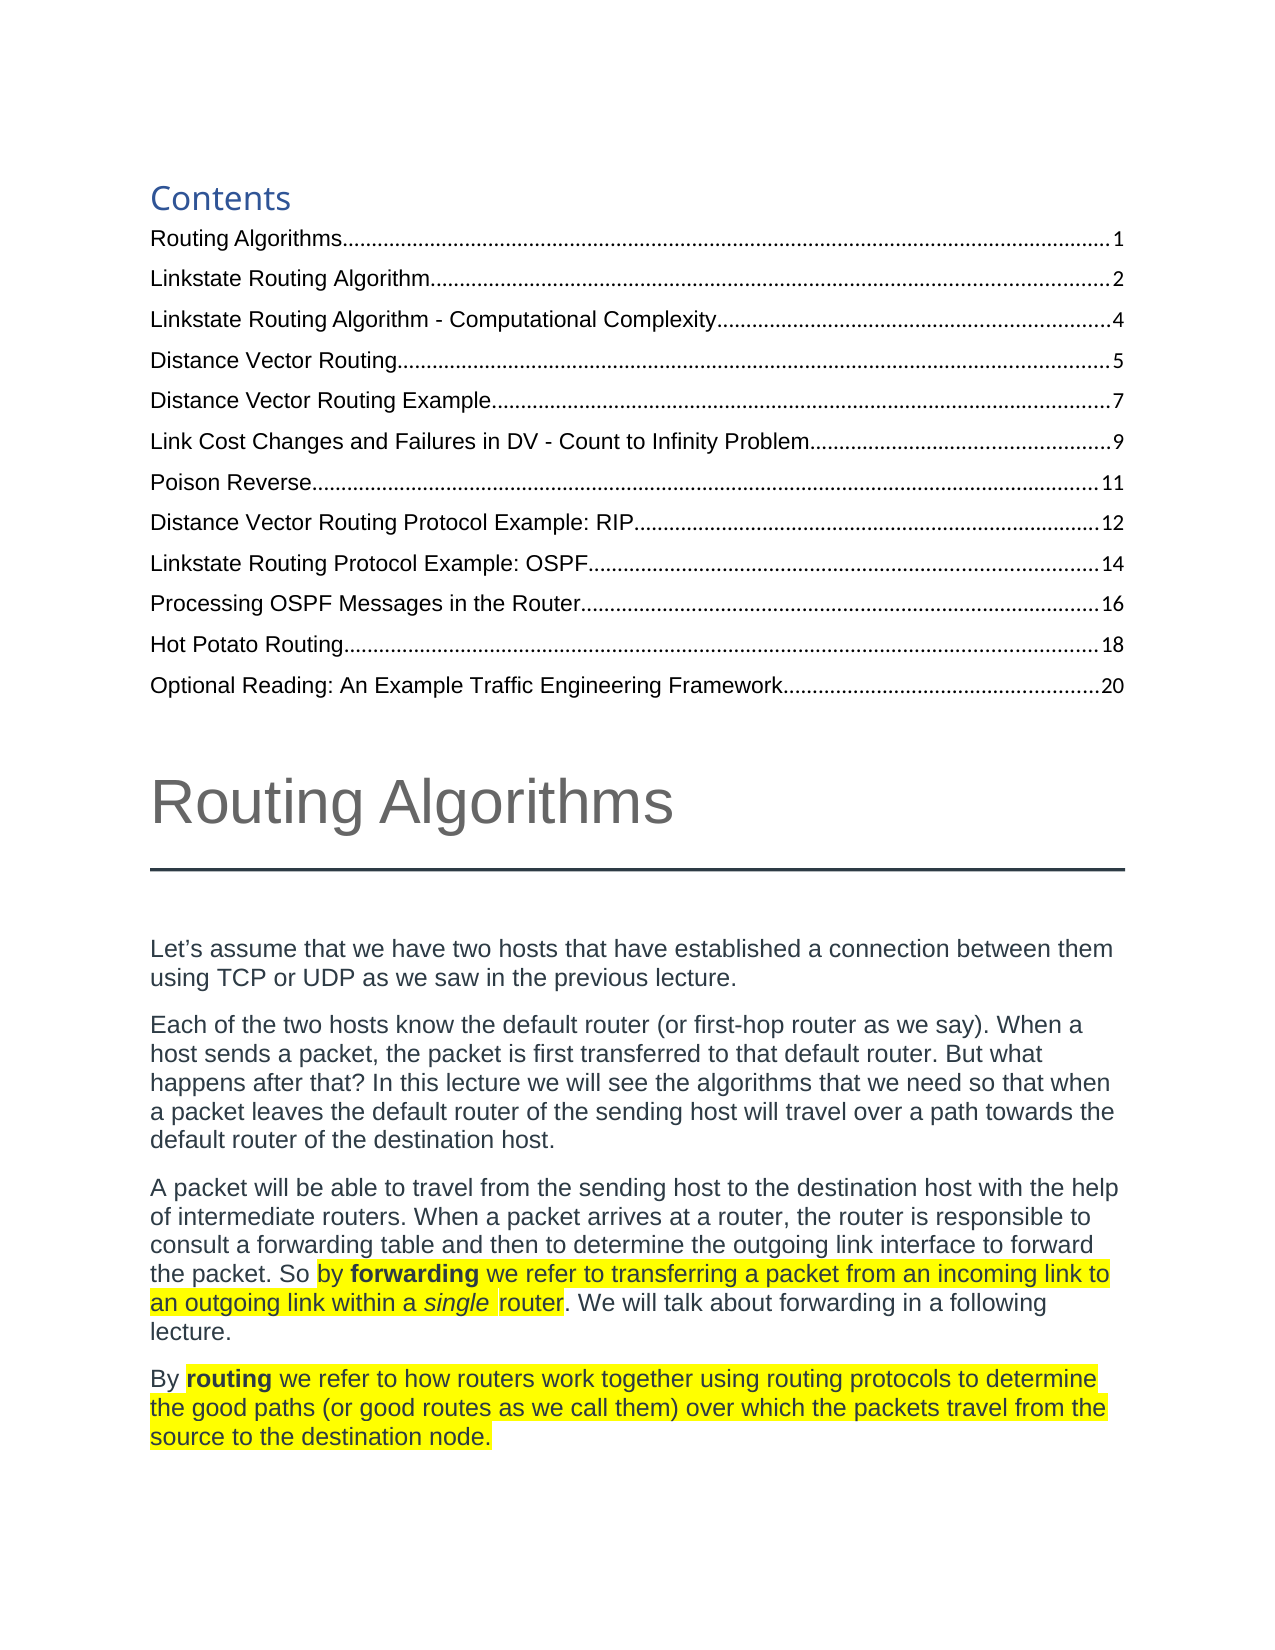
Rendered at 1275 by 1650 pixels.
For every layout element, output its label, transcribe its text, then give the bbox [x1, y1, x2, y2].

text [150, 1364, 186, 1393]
text Routing Algorithms [150, 765, 1125, 837]
text A packet will be able to travel from the sending host to the destination host with the help of intermediate routers. When a packet arrives at a router, the router is responsible to consult a forwarding table and then to determine the outgoing link interface to forward the packet. So by forwarding we refer to transferring a packet from an incoming link to an outgoing link within a single router. We will talk about forwarding in a following lecture. [150, 1173, 1125, 1345]
text Each of the two hosts know the default router (or first-hop router as we say). When a host sends a packet, the packet is first transferred to that default router. But what happens after that? In this lecture we will see the algorithms that we need so that when a packet leaves the default router of the sending host will travel over a path towards the default router of the destination host. [150, 1010, 1125, 1154]
text By routing we refer to how routers work together using routing protocols to determine the good paths (or good routes as we call them) over which the packets travel from the source to the destination node. [492, 1364, 1125, 1450]
text Let’s assume that we have two hosts that have established a connection between them using TCP or UDP as we saw in the previous lecture. [150, 934, 1125, 991]
